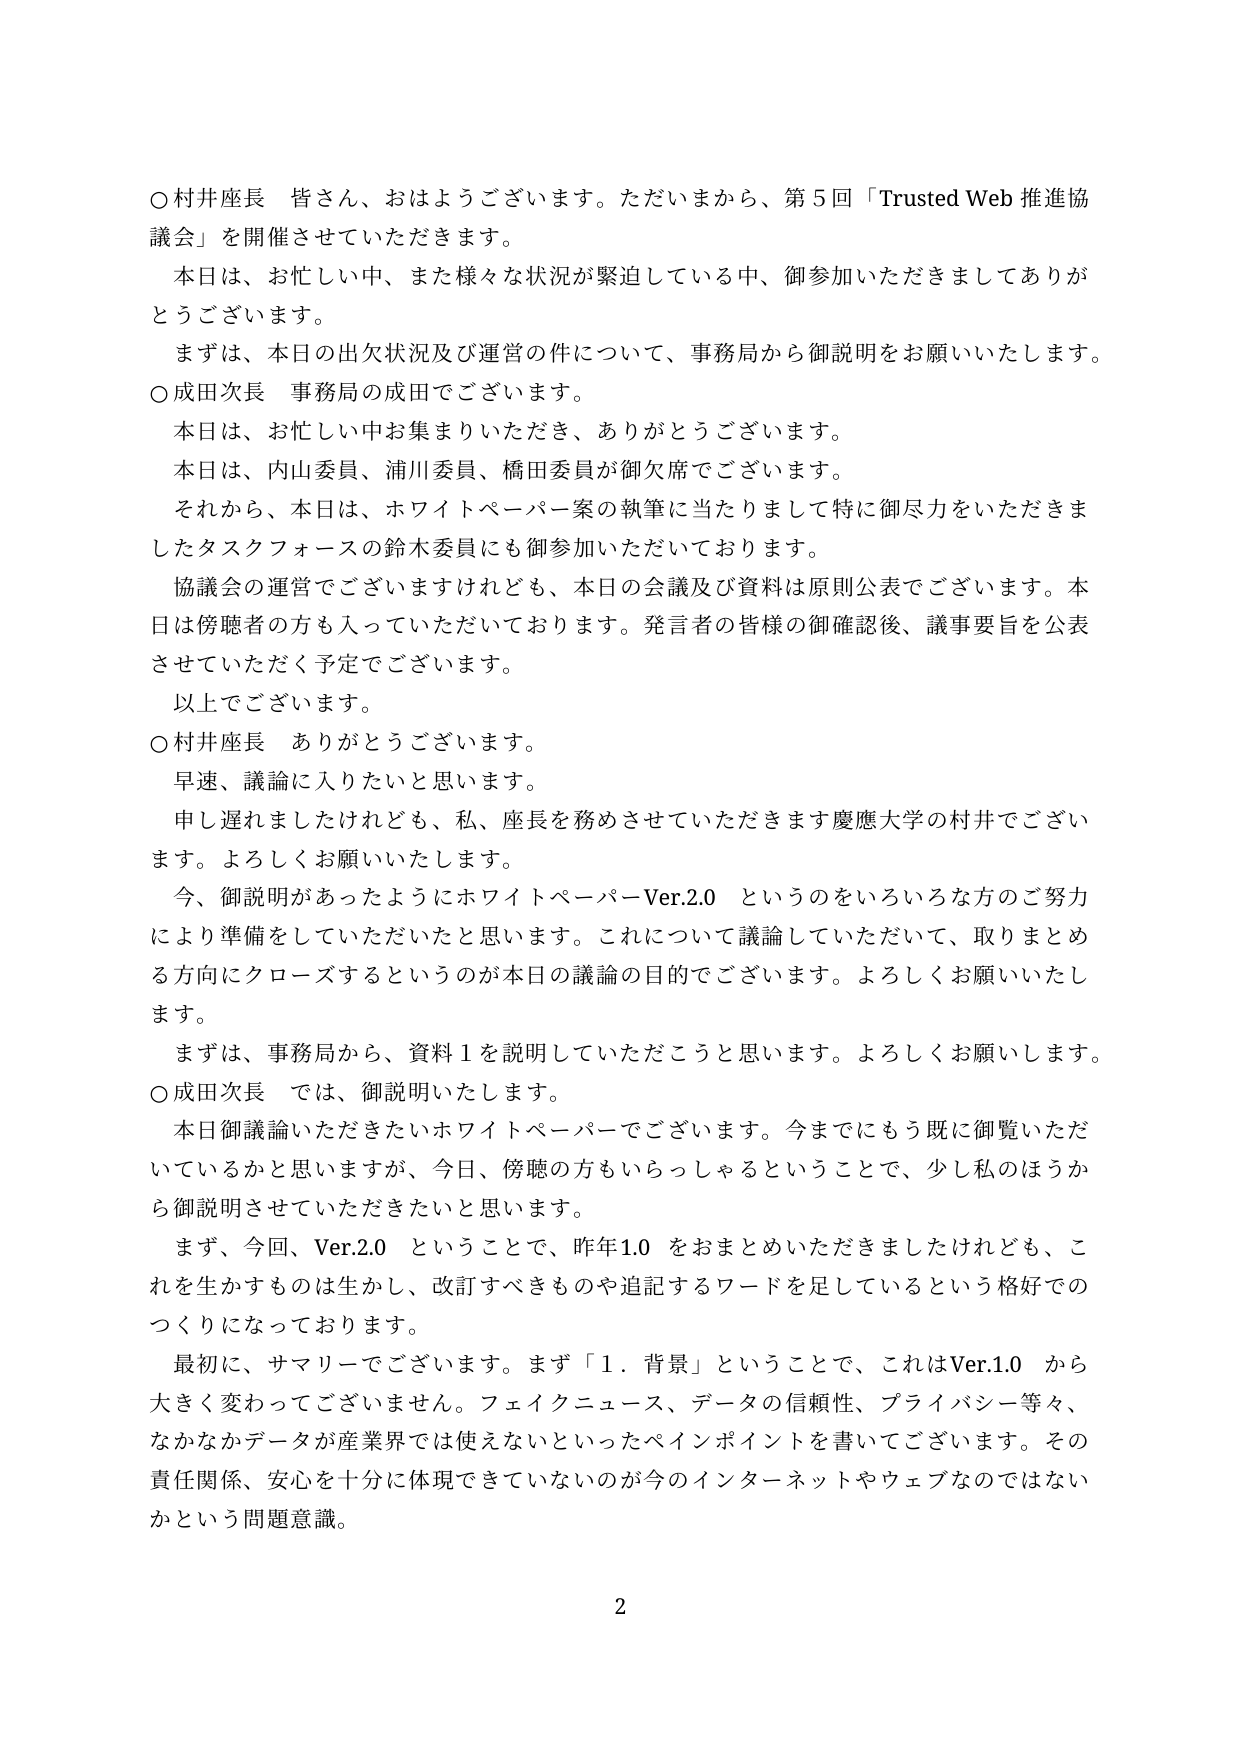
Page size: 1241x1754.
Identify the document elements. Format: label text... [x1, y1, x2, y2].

text 早速、議論に入りたいと思います。 [149, 760, 1091, 799]
text 最初に、サマリーでございます。まず「１．背景」ということで、これはVer.1.0から大きく変わってございません。フェイクニュース、データの信頼性、プライバシー等々、なかなかデータが産業界では使えないといったペインポイントを書いてございます。その責任関係、安心を十分に体現できていないのが今のインターネットやウェブなのではないかという問題意識。 [149, 1343, 1091, 1537]
text 申し遅れましたけれども、私、座長を務めさせていただきます慶應大学の村井でございます。よろしくお願いいたします。 [149, 799, 1091, 877]
text 協議会の運営でございますけれども、本日の会議及び資料は原則公表でございます。本日は傍聴者の方も入っていただいております。発言者の皆様の御確認後、議事要旨を公表させていただく予定でございます。 [149, 566, 1091, 683]
text それから、本日は、ホワイトペーパー案の執筆に当たりまして特に御尽力をいただきましたタスクフォースの鈴木委員にも御参加いただいております。 [149, 488, 1091, 566]
text まずは、事務局から、資料１を説明していただこうと思います。よろしくお願いします。 [149, 1032, 1091, 1071]
text ○村井座長 皆さん、おはようございます。ただいまから、第５回「Trusted Web推進協議会」を開催させていただきます。 [149, 178, 1091, 255]
text ○成田次長 では、御説明いたします。 [149, 1071, 1091, 1110]
text 以上でございます。 [149, 683, 1091, 722]
text 今、御説明があったようにホワイトペーパーVer.2.0というのをいろいろな方のご努力により準備をしていただいたと思います。これについて議論していただいて、取りまとめる方向にクローズするというのが本日の議論の目的でございます。よろしくお願いいたします。 [149, 877, 1091, 1032]
text ○成田次長 事務局の成田でございます。 [149, 372, 1091, 411]
text 本日は、お忙しい中、また様々な状況が緊迫している中、御参加いただきましてありがとうございます。 [149, 255, 1091, 333]
text 本日は、お忙しい中お集まりいただき、ありがとうございます。 [149, 411, 1091, 449]
text 本日御議論いただきたいホワイトペーパーでございます。今までにもう既に御覧いただいているかと思いますが、今日、傍聴の方もいらっしゃるということで、少し私のほうから御説明させていただきたいと思います。 [149, 1110, 1091, 1227]
text まずは、本日の出欠状況及び運営の件について、事務局から御説明をお願いいたします。 [149, 333, 1091, 372]
text ○村井座長 ありがとうございます。 [149, 722, 1091, 760]
text 本日は、内山委員、浦川委員、橋田委員が御欠席でございます。 [149, 449, 1091, 488]
text まず、今回、Ver.2.0ということで、昨年1.0をおまとめいただきましたけれども、これを生かすものは生かし、改訂すべきものや追記するワードを足しているという格好でのつくりになっております。 [149, 1227, 1091, 1343]
